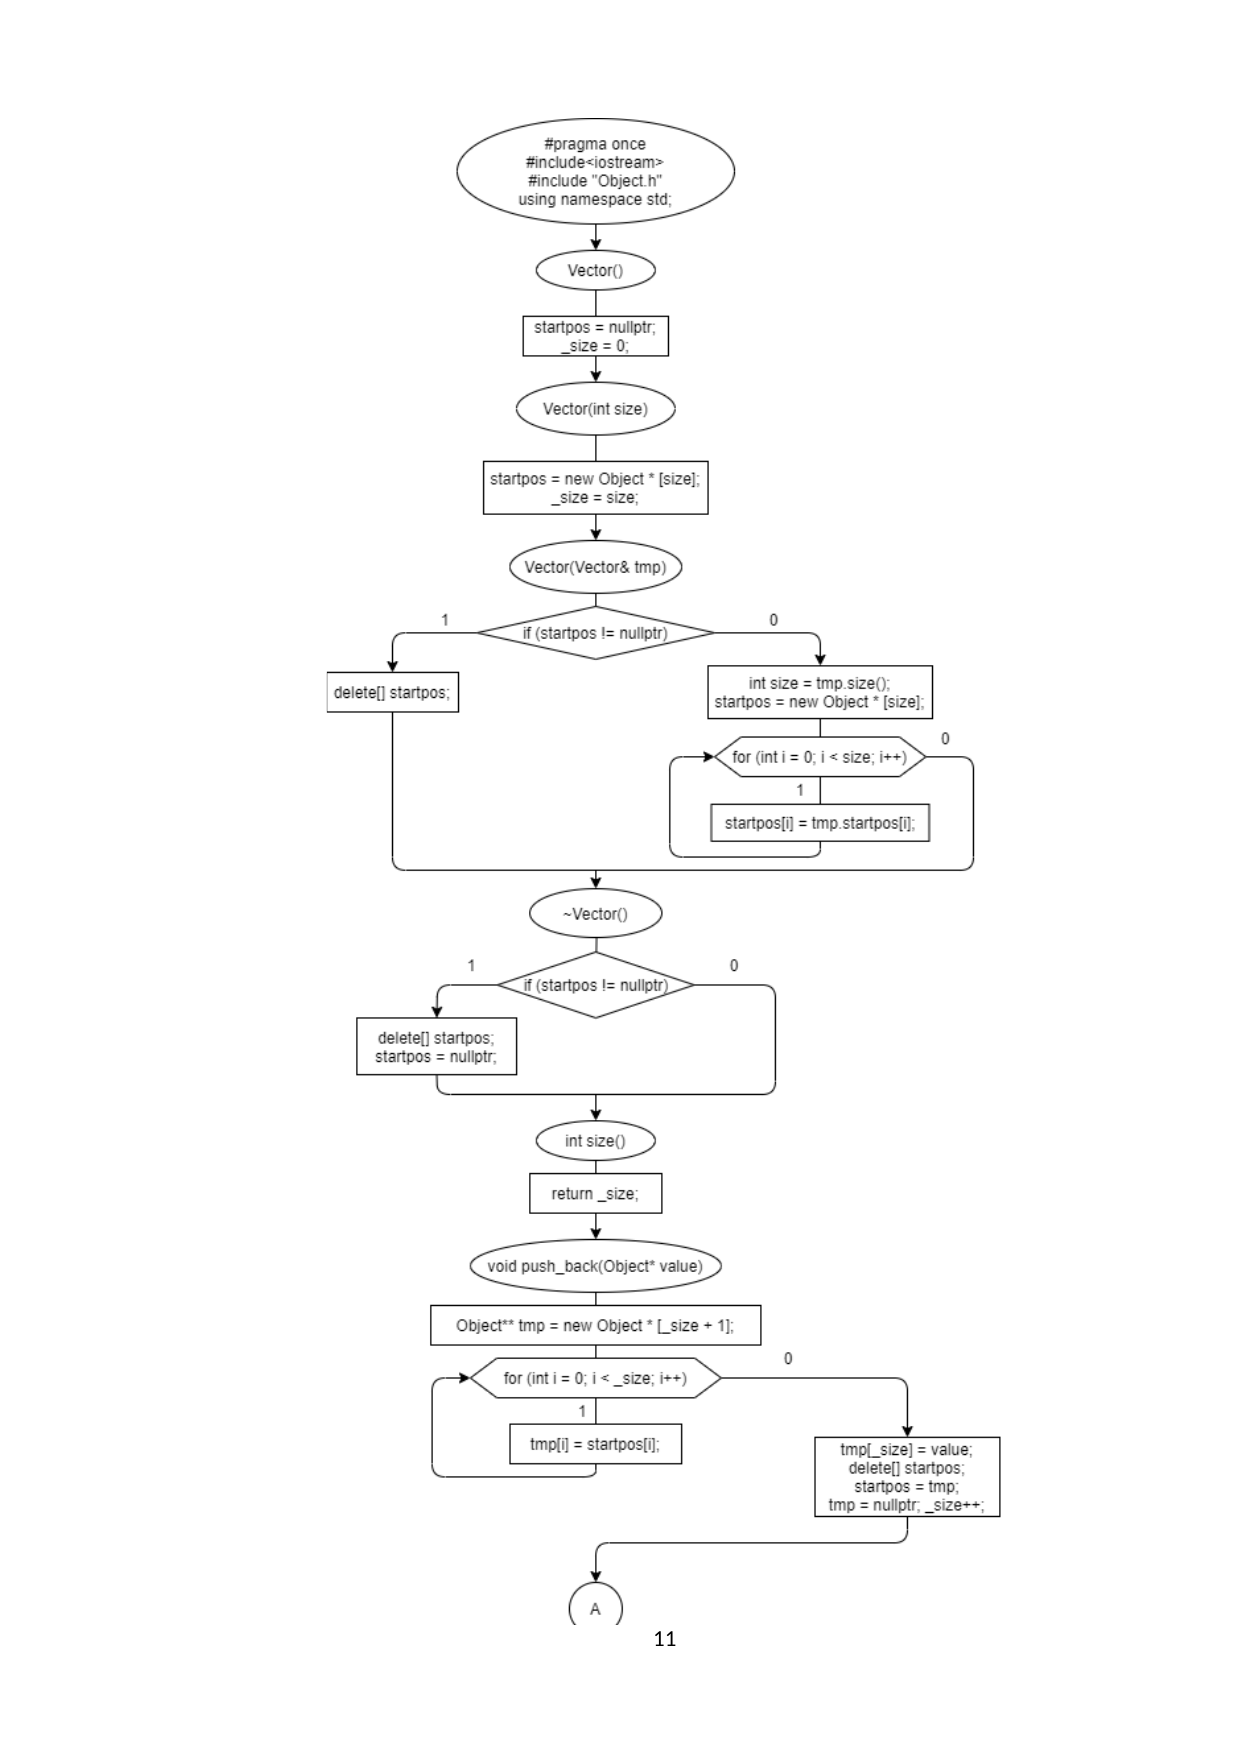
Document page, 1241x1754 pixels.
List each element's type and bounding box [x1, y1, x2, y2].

picture [326, 118, 1002, 1625]
